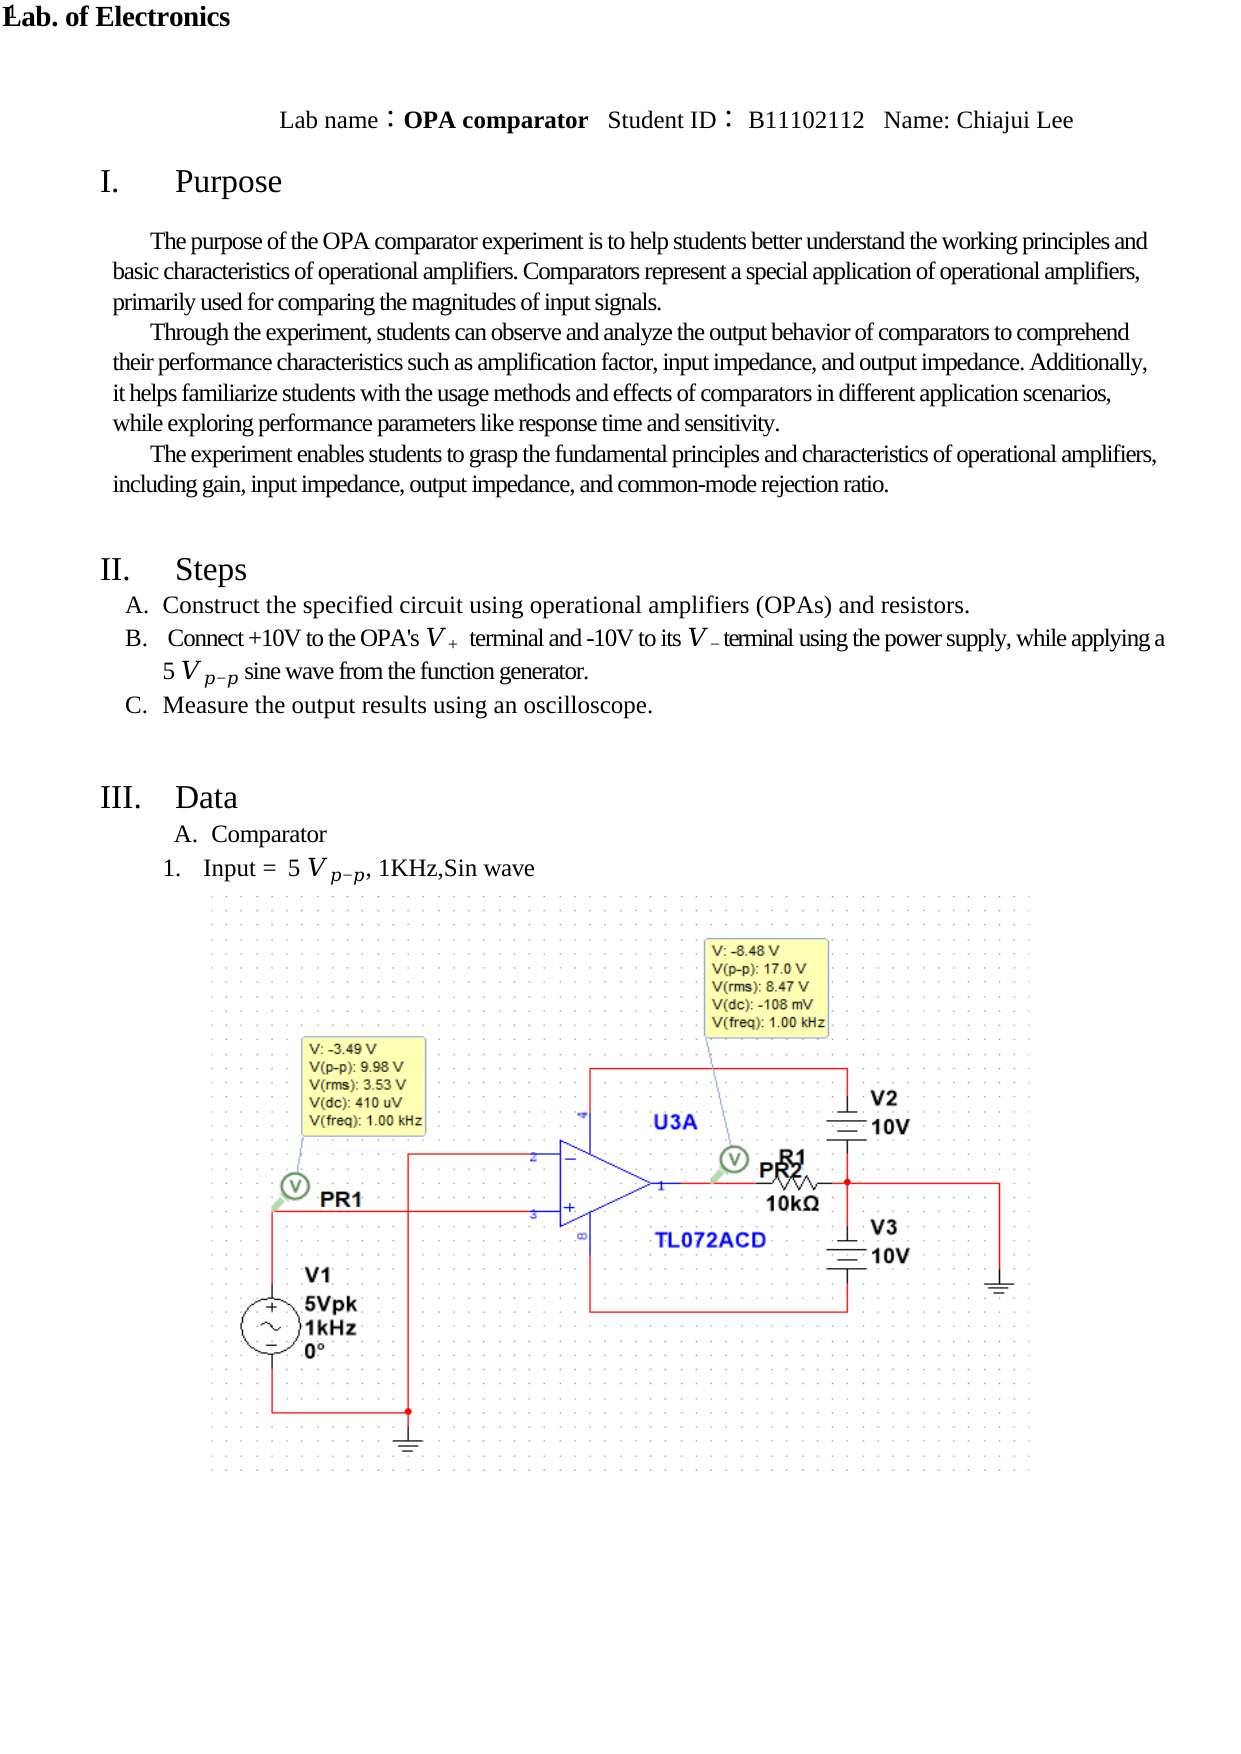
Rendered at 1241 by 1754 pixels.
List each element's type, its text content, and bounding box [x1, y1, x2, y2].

subtitle Purpose [100, 161, 1178, 199]
list Construct the specified circuit using operational amplifiers (OPAs) and resistors. [125, 590, 1178, 619]
list Input = 5 𝑉𝑝−𝑝, 1KHz,Sin wave [162, 852, 540, 886]
subtitle Data [100, 777, 1178, 816]
text Through the experiment, students can observe and analyze the output behavior of comparators to comprehend their performance characteristics such as amplification factor, input impedance, and output impedance. Additionally, it helps familiarize students with the usage methods and effects of comparators in different application scenarios, while exploring performance parameters like response time and sensitivity. [112, 317, 1163, 437]
text Lab name：OPA comparator Student ID： B11102112 Name: Chiajui Lee [175, 102, 1178, 136]
text The purpose of the OPA comparator experiment is to help students better understand the working principles and basic characteristics of operational amplifiers. Comparators represent a special application of operational amplifiers, primarily used for comparing the magnitudes of input signals. [112, 226, 1163, 315]
list Comparator [174, 819, 440, 848]
subtitle Steps [100, 549, 1178, 587]
list Connect +10V to the OPA's 𝑉+ terminal and -10V to its 𝑉− terminal using the power supply, while applying a 5 𝑉𝑝−𝑝 sine wave from the function generator. [125, 621, 1178, 688]
picture [211, 896, 1030, 1471]
text The experiment enables students to grasp the fundamental principles and characteristics of operational amplifiers, including gain, input impedance, output impedance, and common-mode rejection ratio. [112, 439, 1163, 498]
list Measure the output results using an oscilloscope. [125, 690, 1178, 719]
